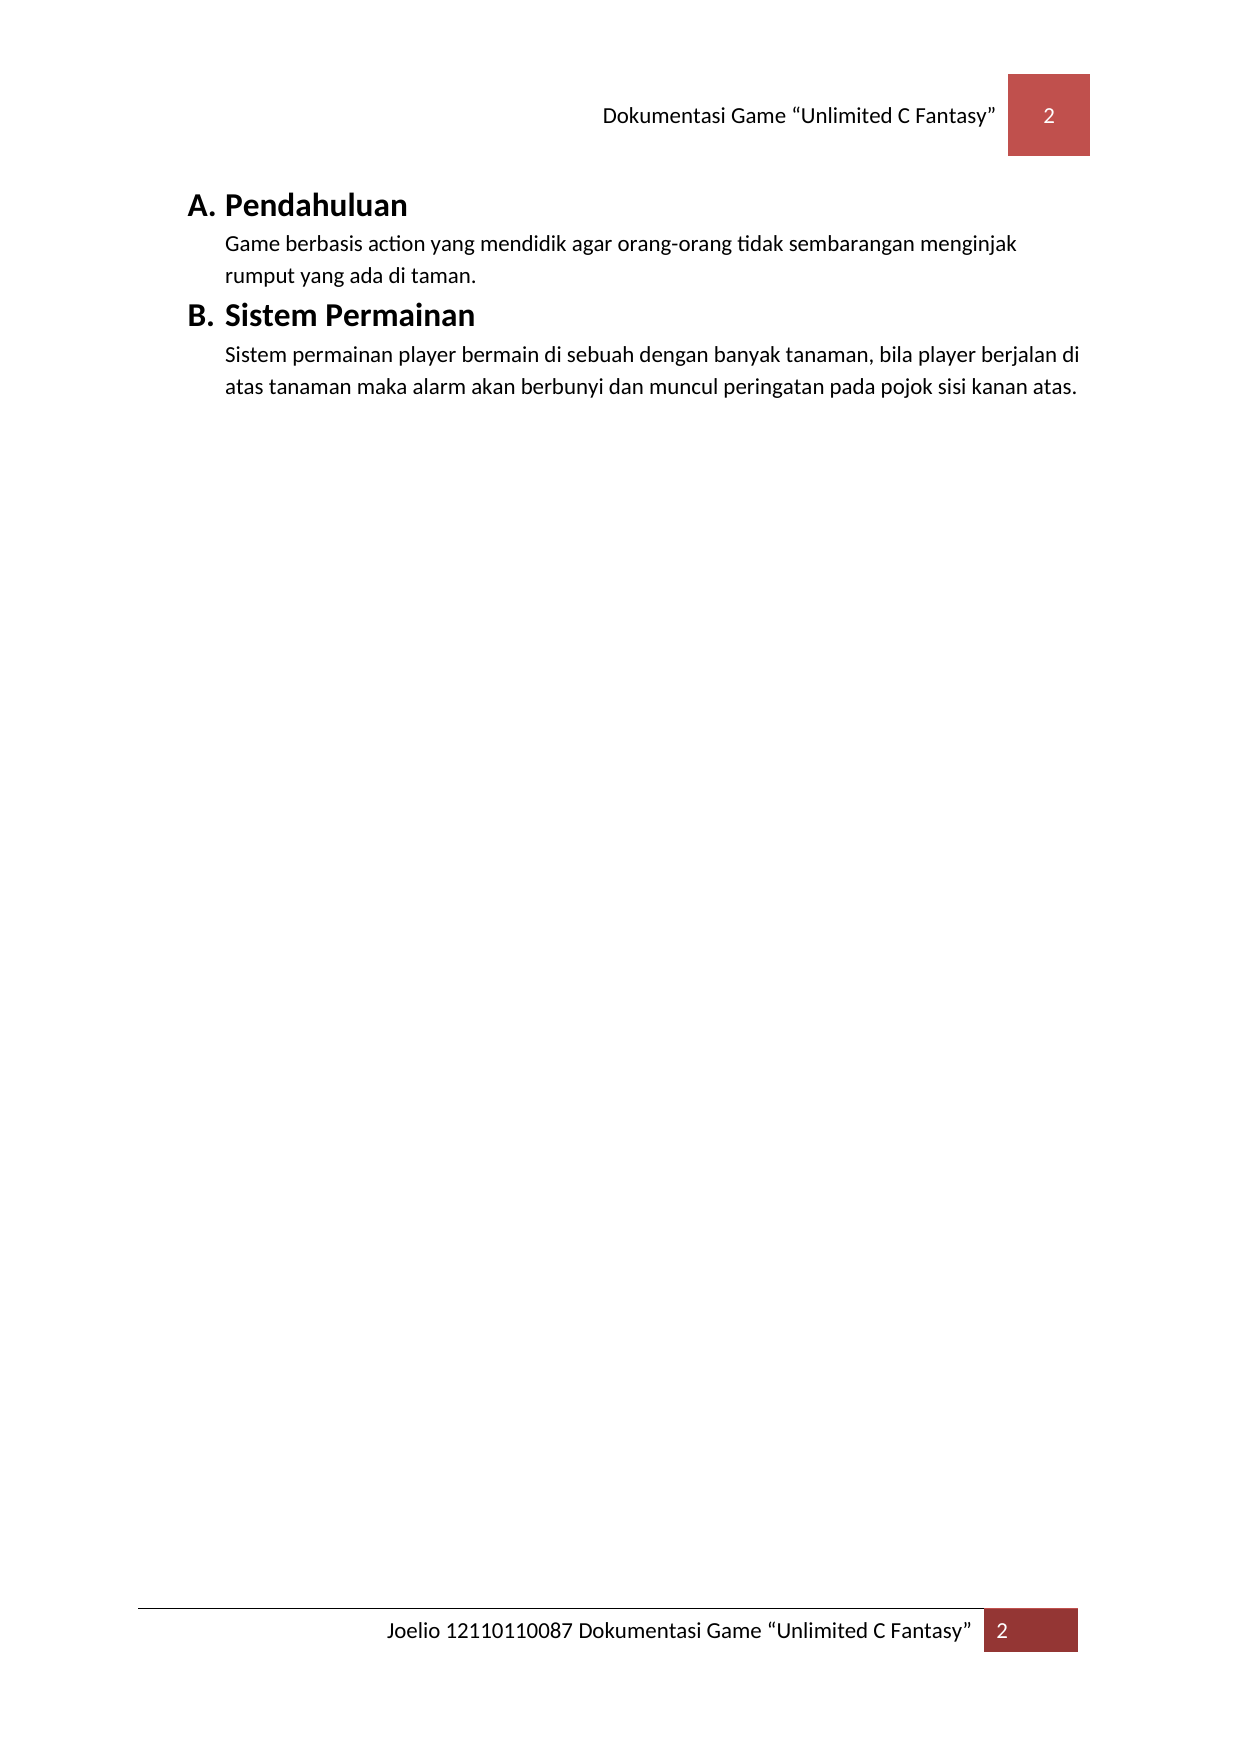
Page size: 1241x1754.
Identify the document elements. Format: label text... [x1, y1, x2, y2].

list Pendahuluan Game berbasis action yang mendidik agar orang-orang tidak sembarangan menginjak rumput yang ada di taman. [187, 184, 1090, 289]
list Sistem Permainan [187, 293, 1090, 334]
list Sistem permainan player bermain di sebuah dengan banyak tanaman, bila player berjalan di atas tanaman maka alarm akan berbunyi dan muncul peringatan pada pojok sisi kanan atas. [225, 340, 1090, 401]
